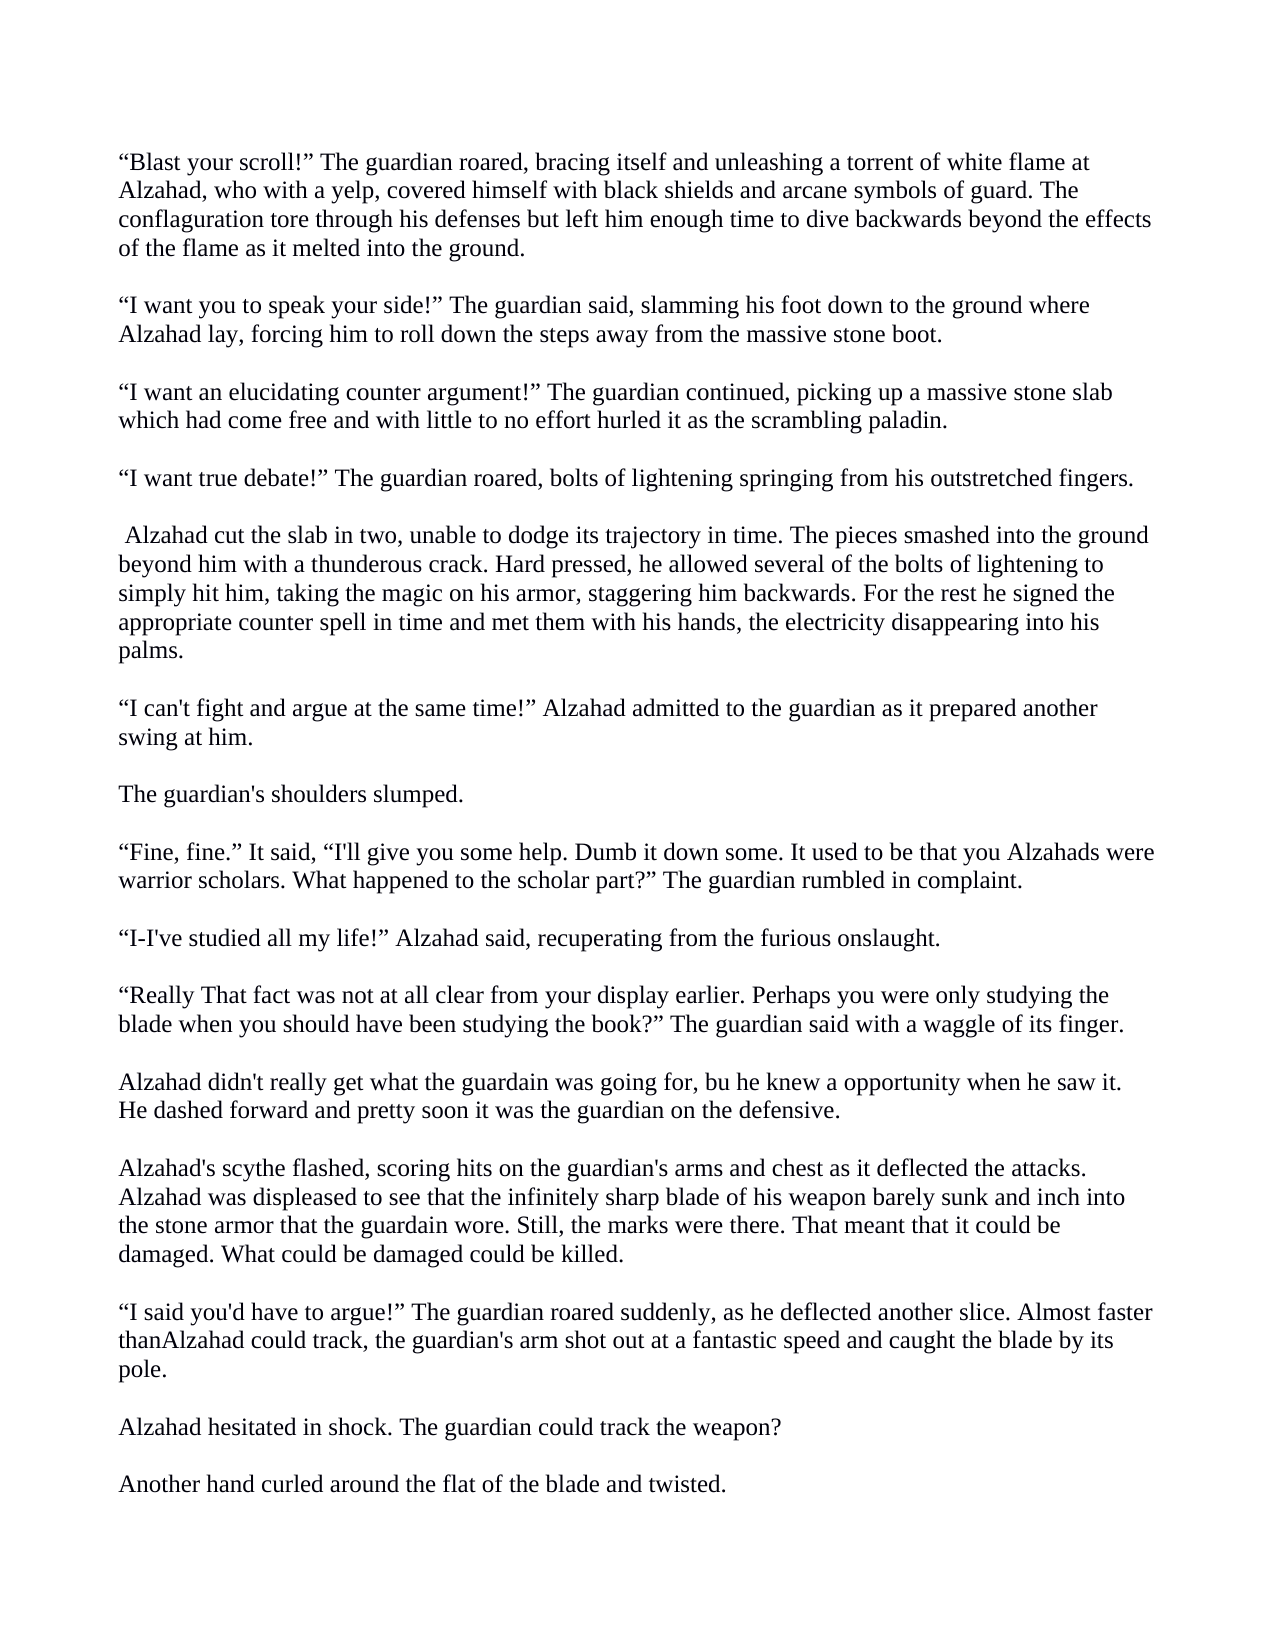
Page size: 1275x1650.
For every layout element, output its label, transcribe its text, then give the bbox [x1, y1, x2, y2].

text “Really That fact was not at all clear from your display earlier. Perhaps you were only studying the blade when you should have been studying the book?” The guardian said with a waggle of its finger. [118, 981, 1157, 1038]
text “Blast your scroll!” The guardian roared, bracing itself and unleashing a torrent of white flame at Alzahad, who with a yelp, covered himself with black shields and arcane symbols of guard. The conflaguration tore through his defenses but left him enough time to dive backwards beyond the effects of the flame as it melted into the ground. [118, 147, 1157, 262]
text Alzahad cut the slab in two, unable to dodge its trajectory in time. The pieces smashed into the ground beyond him with a thunderous crack. Hard pressed, he allowed several of the bolts of lightening to simply hit him, taking the magic on his armor, staggering him backwards. For the rest he signed the appropriate counter spell in time and met them with his hands, the electricity disappearing into his palms. [118, 521, 1157, 664]
text Alzahad didn't really get what the guardain was going for, bu he knew a opportunity when he saw it. He dashed forward and pretty soon it was the guardian on the defensive. [118, 1067, 1157, 1124]
text “Fine, fine.” It said, “I'll give you some help. Dumb it down some. It used to be that you Alzahads were warrior scholars. What happened to the scholar part?” The guardian rumbled in complaint. [118, 837, 1157, 894]
text Another hand curled around the flat of the blade and twisted. [118, 1469, 1157, 1498]
text “I said you'd have to argue!” The guardian roared suddenly, as he deflected another slice. Almost faster thanAlzahad could track, the guardian's arm shot out at a fantastic speed and caught the blade by its pole. [118, 1297, 1157, 1383]
text “I want an elucidating counter argument!” The guardian continued, picking up a massive stone slab which had come free and with little to no effort hurled it as the scrambling paladin. [118, 377, 1157, 434]
text “I want you to speak your side!” The guardian said, slamming his foot down to the ground where Alzahad lay, forcing him to roll down the steps away from the massive stone boot. [118, 291, 1157, 348]
text “I want true debate!” The guardian roared, bolts of lightening springing from his outstretched fingers. [118, 463, 1157, 492]
text The guardian's shoulders slumped. [118, 779, 1157, 808]
text Alzahad hesitated in shock. The guardian could track the weapon? [118, 1412, 1157, 1441]
text “I-I've studied all my life!” Alzahad said, recuperating from the furious onslaught. [118, 923, 1157, 952]
text Alzahad's scythe flashed, scoring hits on the guardian's arms and chest as it deflected the attacks. Alzahad was displeased to see that the infinitely sharp blade of his weapon barely sunk and inch into the stone armor that the guardain wore. Still, the marks were there. That meant that it could be damaged. What could be damaged could be killed. [118, 1153, 1157, 1268]
text “I can't fight and argue at the same time!” Alzahad admitted to the guardian as it prepared another swing at him. [118, 693, 1157, 751]
